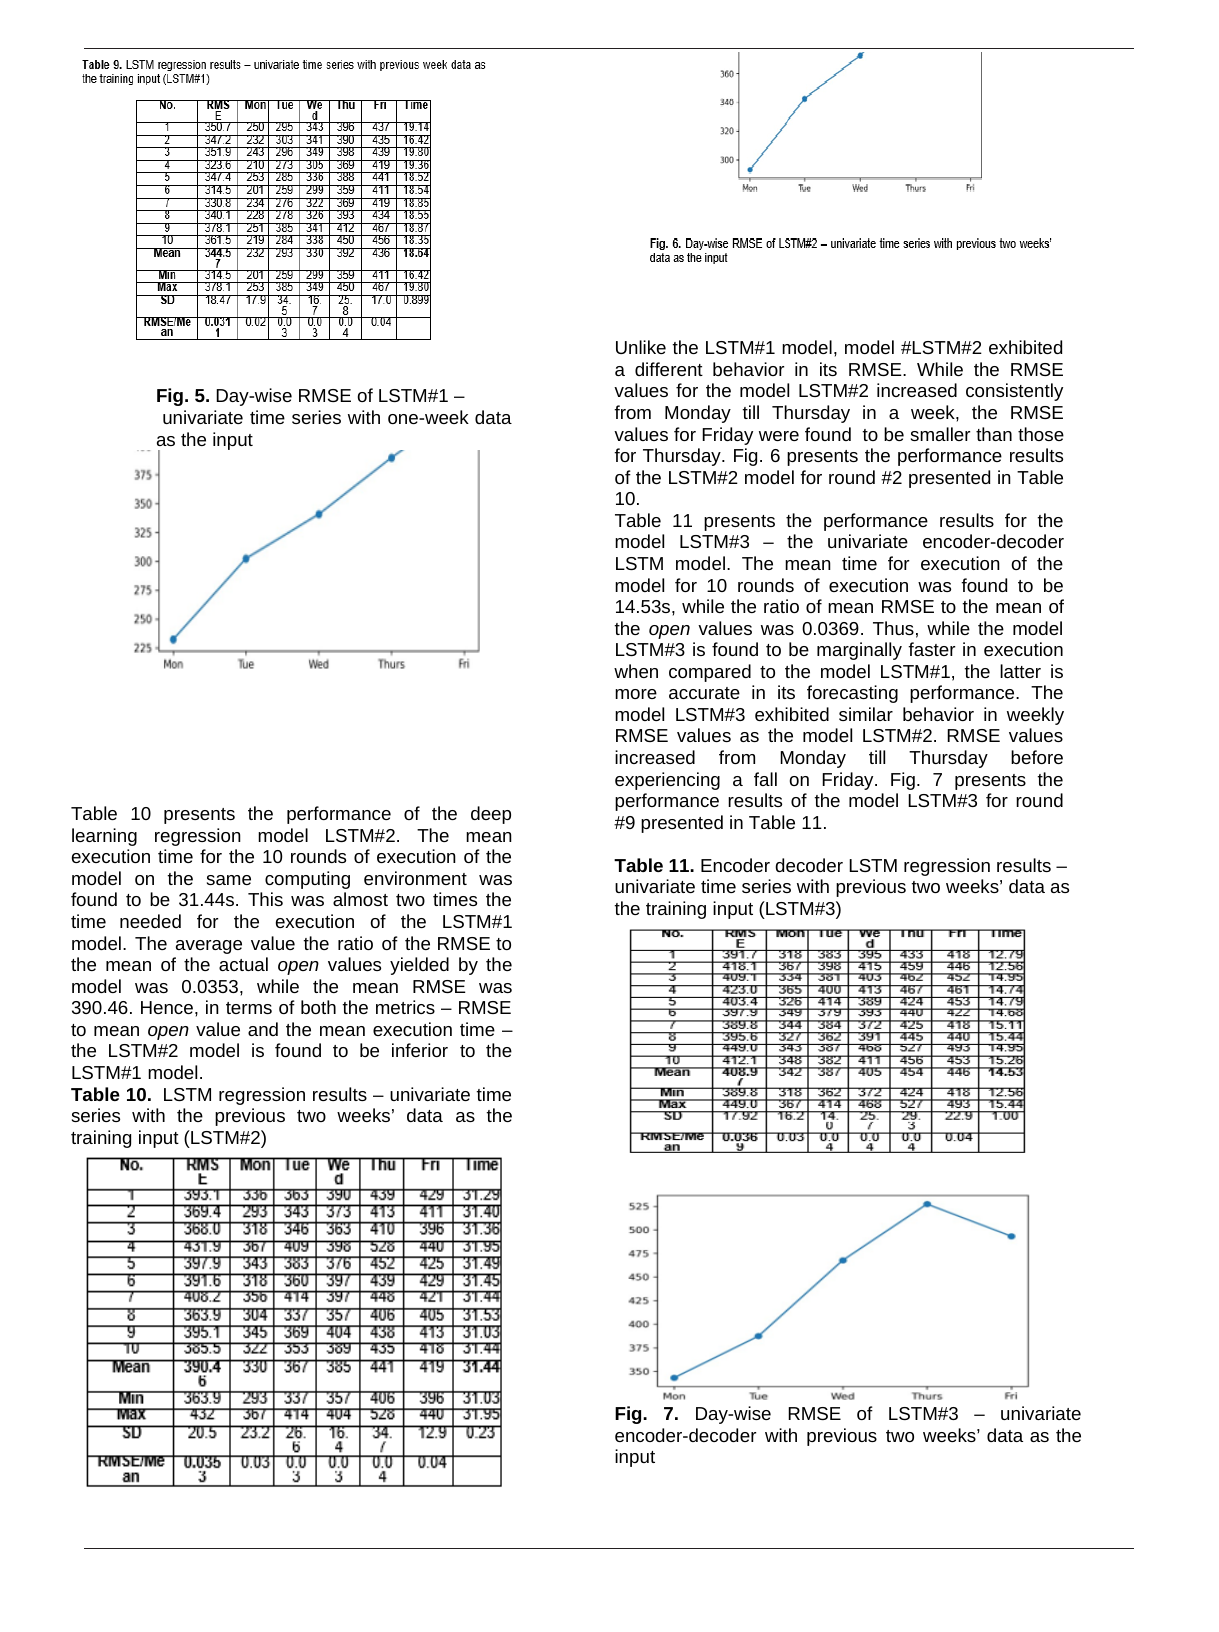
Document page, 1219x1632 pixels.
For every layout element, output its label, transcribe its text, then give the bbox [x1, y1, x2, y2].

text Unlike the LSTM#1 model, model #LSTM#2 exhibited a different behavior in its RMSE. While the RMSE values for the model LSTM#2 increased consistently from Monday till Thursday in a week, the RMSE values for Friday were found to be smaller than those for Thursday. Fig. 6 presents the performance results of the LSTM#2 model for round #2 presented in Table 10. [614, 337, 1064, 510]
picture [70, 52, 509, 345]
text Fig. 7. Day-wise RMSE of LSTM#3 – univariate encoder-decoder with previous two weeks’ data as the input [614, 1403, 1082, 1468]
picture [614, 920, 1040, 1404]
text Table 10. LSTM regression results – univariate time series with the previous two weeks’ data as the training input (LSTM#2) [71, 1083, 512, 1148]
picture [105, 450, 509, 676]
picture [70, 1148, 509, 1498]
text Table 11 presents the performance results for the model LSTM#3 – the univariate encoder-decoder LSTM model. The mean time for execution of the model for 10 rounds of execution was found to be 14.53s, while the ratio of mean RMSE to the mean of the open values was 0.0369. Thus, while the model LSTM#3 is found to be marginally faster in execution when compared to the model LSTM#1, the latter is more accurate in its forecasting performance. The model LSTM#3 exhibited similar behavior in weekly RMSE values as the model LSTM#2. RMSE values increased from Monday till Thursday before experiencing a fall on Friday. Fig. 7 presents the performance results of the model LSTM#3 for round #9 presented in Table 11. [614, 510, 1064, 833]
text univariate time series with one-week data as the input [156, 407, 511, 450]
picture [649, 52, 1064, 264]
text Table 10 presents the performance of the deep learning regression model LSTM#2. The mean execution time for the 10 rounds of execution of the model on the same computing environment was found to be 31.44s. This was almost two times the time needed for the execution of the LSTM#1 model. The average value the ratio of the RMSE to the mean of the actual open values yielded by the model was 0.0353, while the mean RMSE was 390.46. Hence, in terms of both the metrics – RMSE to mean open value and the mean execution time – the LSTM#2 model is found to be inferior to the LSTM#1 model. [71, 803, 512, 1083]
text Table 11. Encoder decoder LSTM regression results – univariate time series with previous two weeks’ data as the training input (LSTM#3) [614, 855, 1082, 919]
text Fig. 5. Day-wise RMSE of LSTM#1 – [156, 385, 596, 407]
